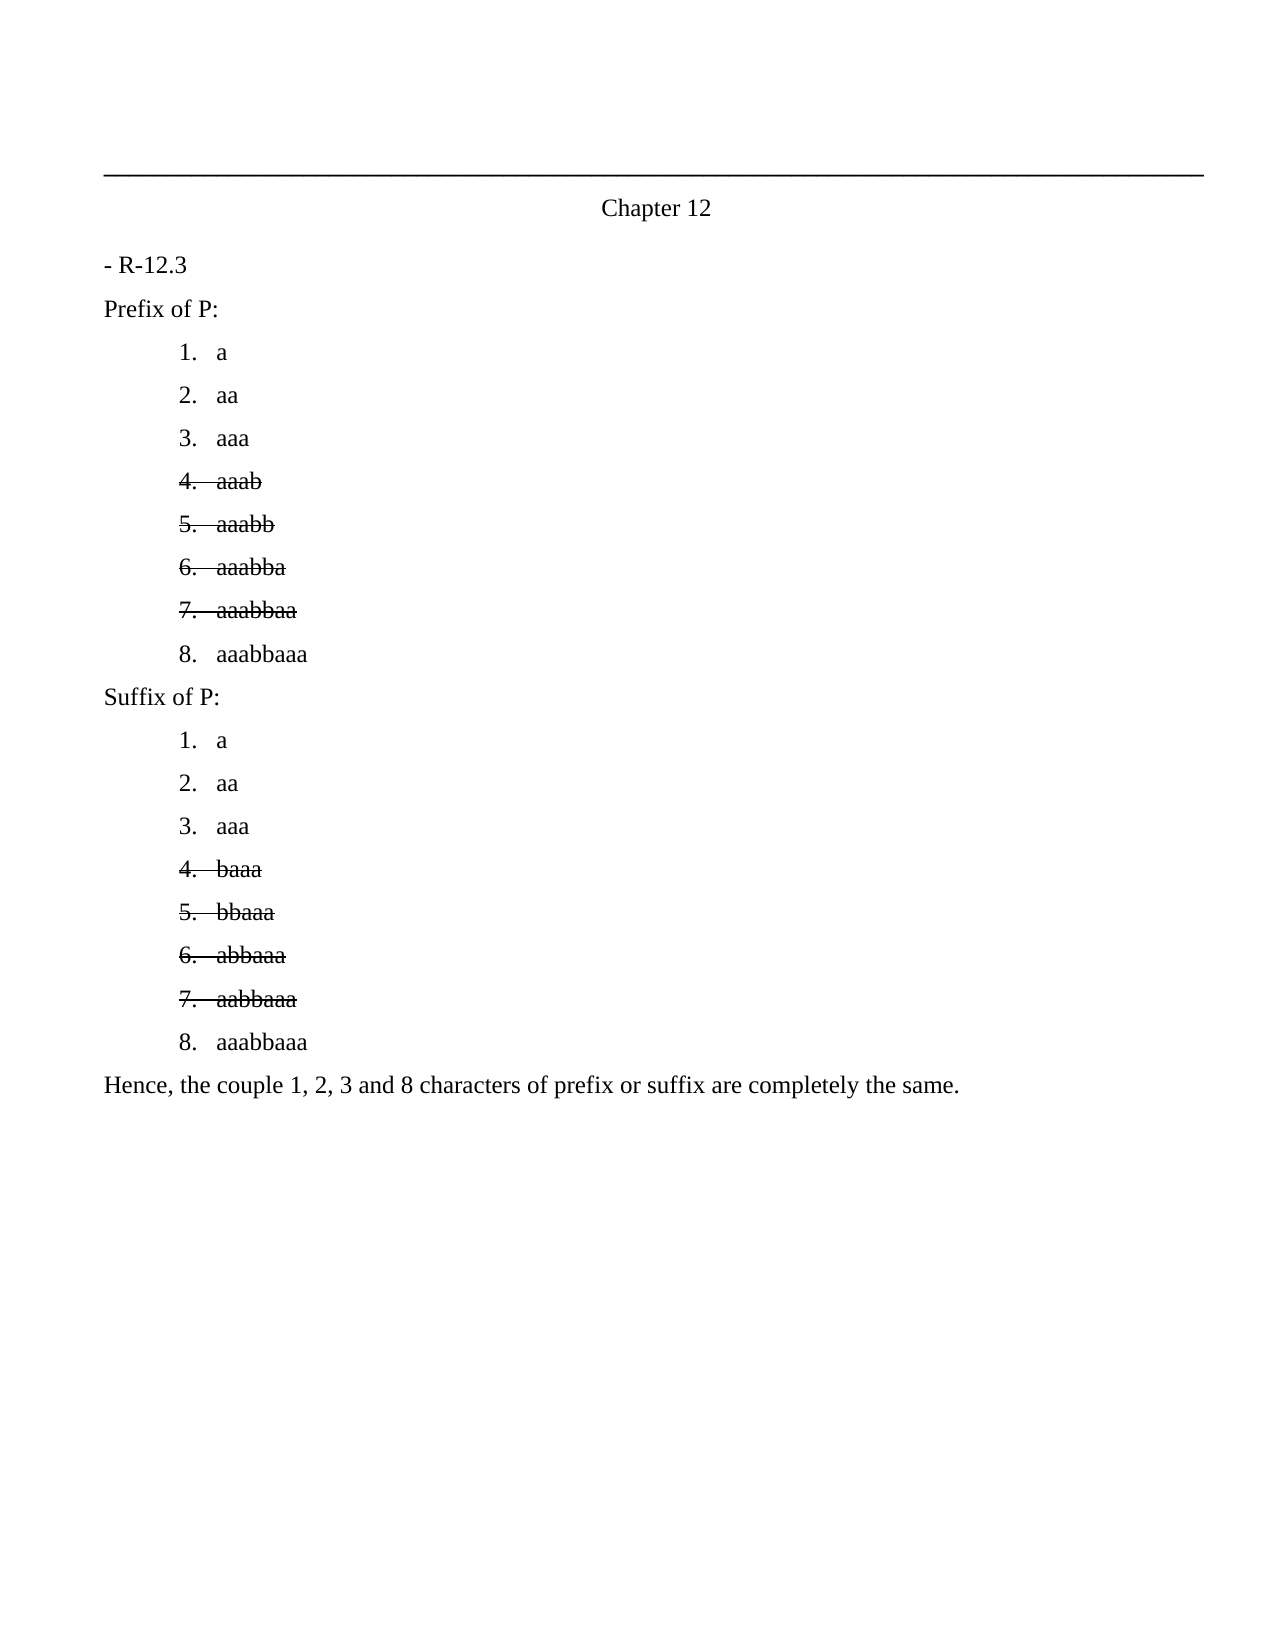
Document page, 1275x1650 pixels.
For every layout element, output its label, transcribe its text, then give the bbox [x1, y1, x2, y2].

text Prefix of P: [103, 294, 1209, 322]
list aaabbaaa [178, 1027, 1209, 1056]
list aaabbaa [178, 596, 1209, 624]
list aaa [178, 423, 1209, 452]
list aa [178, 380, 1209, 409]
text ________________________________________________________________________________________ [103, 150, 1209, 179]
list aaab [178, 466, 1209, 495]
text - R-12.3 [103, 251, 1209, 279]
list aaabba [178, 552, 1209, 581]
list baaa [178, 854, 1209, 883]
list a [178, 725, 1209, 754]
text Suffix of P: [103, 682, 1209, 711]
list aabbaaa [178, 984, 1209, 1012]
list aaa [178, 811, 1209, 840]
list aaabb [178, 509, 1209, 538]
list aaabbaaa [178, 639, 1209, 667]
list aa [178, 768, 1209, 797]
text Hence, the couple 1, 2, 3 and 8 characters of prefix or suffix are completely the same. [103, 1070, 1209, 1099]
text Chapter 12 [103, 193, 1209, 222]
list abbaaa [178, 941, 1209, 969]
list a [178, 337, 1209, 366]
list bbaaa [178, 897, 1209, 926]
